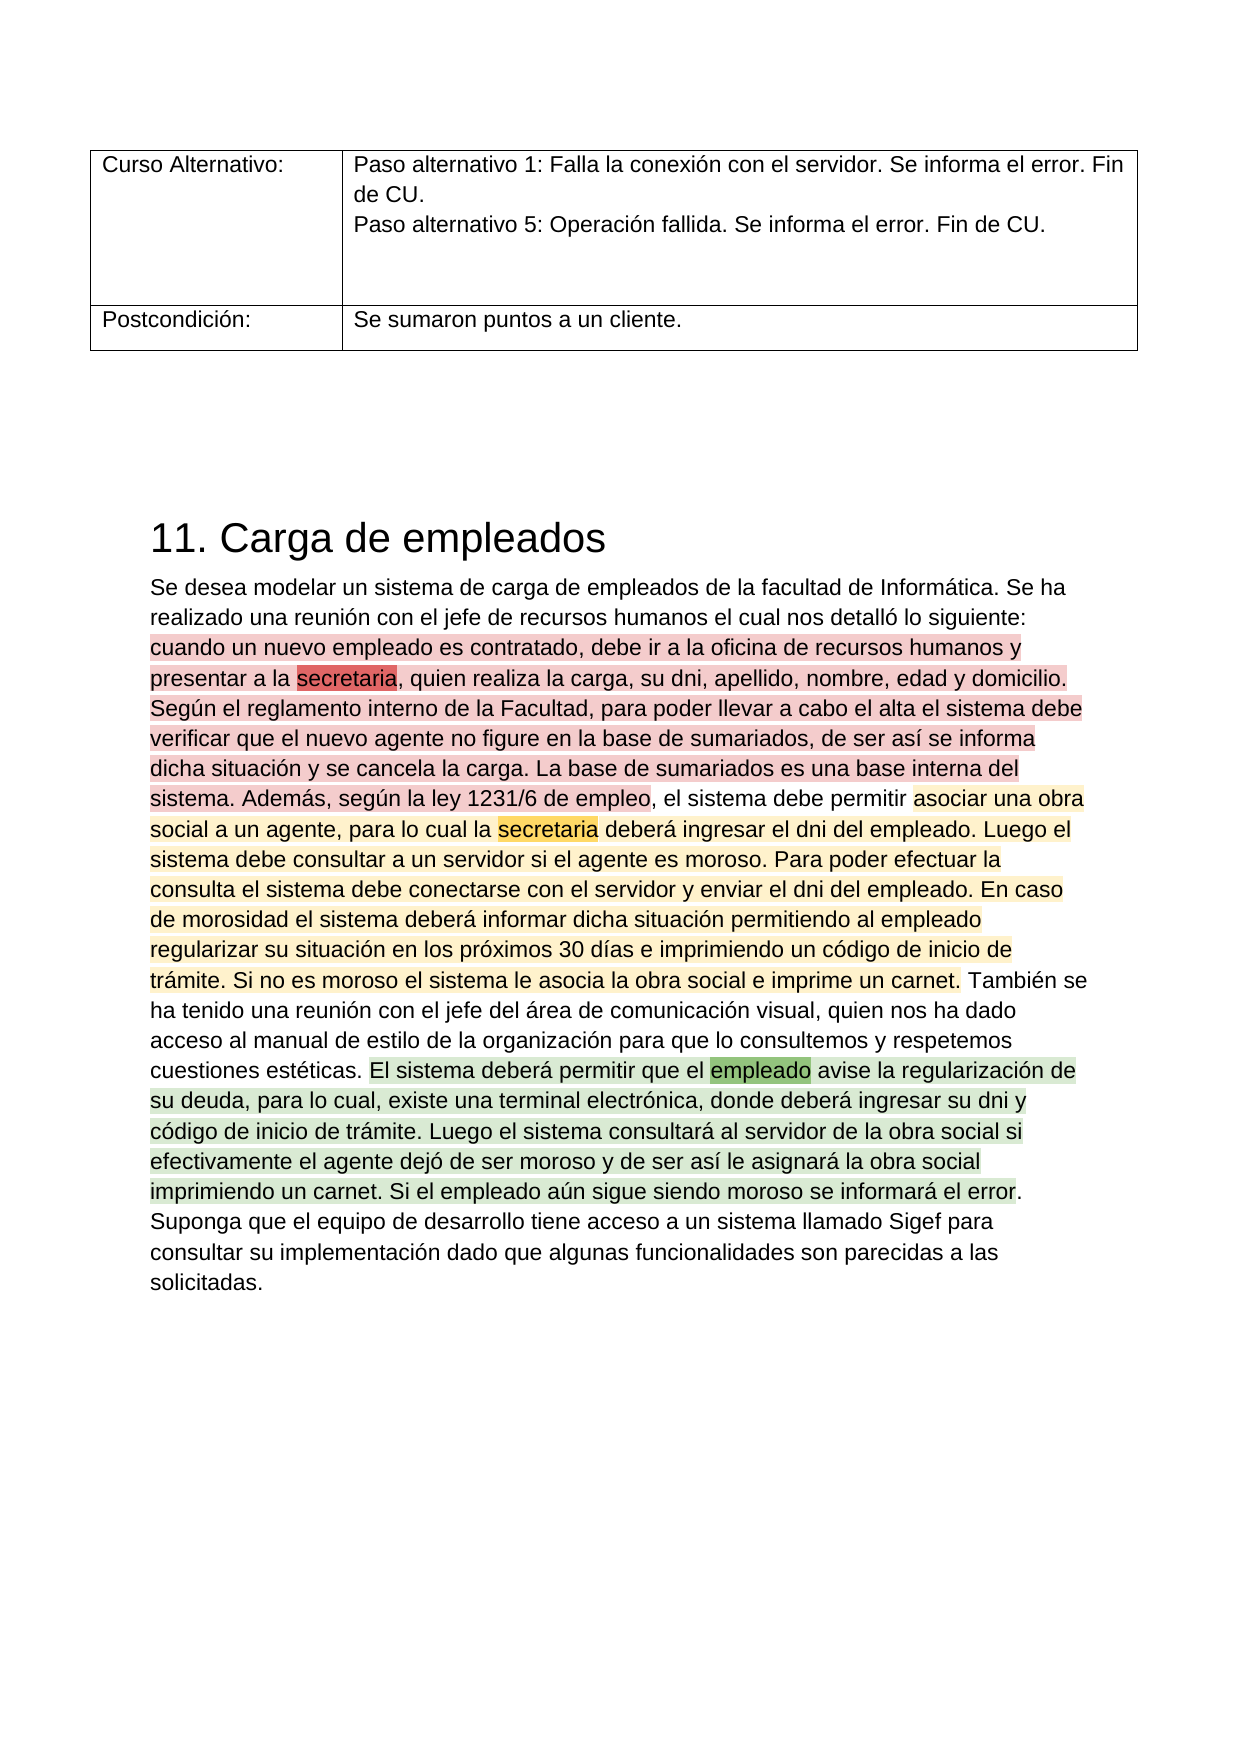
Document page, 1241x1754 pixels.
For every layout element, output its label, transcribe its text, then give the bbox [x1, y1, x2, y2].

table_cell Curso Alternativo: [91, 151, 342, 305]
table_cell Se sumaron puntos a un cliente. [343, 306, 1137, 350]
table_cell Paso alternativo 1: Falla la conexión con el servidor. Se informa el error. Fin de CU. Paso alternativo 5: Operación fallida. Se informa el error. Fin de CU. [343, 151, 1137, 305]
subtitle 11. Carga de empleados [150, 513, 1090, 561]
text Se desea modelar un sistema de carga de empleados de la facultad de Informática. Se ha realizado una reunión con el jefe de recursos humanos el cual nos detalló lo siguiente: cuando un nuevo empleado es contratado, debe ir a la oficina de recursos humanos y presentar a la secretaria, quien realiza la carga, su dni, apellido, nombre, edad y domicilio. Según el reglamento interno de la Facultad, para poder llevar a cabo el alta el sistema debe verificar que el nuevo agente no figure en la base de sumariados, de ser así se informa dicha situación y se cancela la carga. La base de sumariados es una base interna del sistema. Además, según la ley 1231/6 de empleo, el sistema debe permitir asociar una obra social a un agente, para lo cual la secretaria deberá ingresar el dni del empleado. Luego el sistema debe consultar a un servidor si el agente es moroso. Para poder efectuar la consulta el sistema debe conectarse con el servidor y enviar el dni del empleado. En caso de morosidad el sistema deberá informar dicha situación permitiendo al empleado regularizar su situación en los próximos 30 días e imprimiendo un código de inicio de trámite. Si no es moroso el sistema le asocia la obra social e imprime un carnet. También se ha tenido una reunión con el jefe del área de comunicación visual, quien nos ha dado acceso al manual de estilo de la organización para que lo consultemos y respetemos cuestiones estéticas. El sistema deberá permitir que el empleado avise la regularización de su deuda, para lo cual, existe una terminal electrónica, donde deberá ingresar su dni y código de inicio de trámite. Luego el sistema consultará al servidor de la obra social si efectivamente el agente dejó de ser moroso y de ser así le asignará la obra social imprimiendo un carnet. Si el empleado aún sigue siendo moroso se informará el error. Suponga que el equipo de desarrollo tiene acceso a un sistema llamado Sigef para consultar su implementación dado que algunas funcionalidades son parecidas a las solicitadas. [150, 574, 1090, 1295]
table_cell Postcondición: [91, 306, 342, 350]
